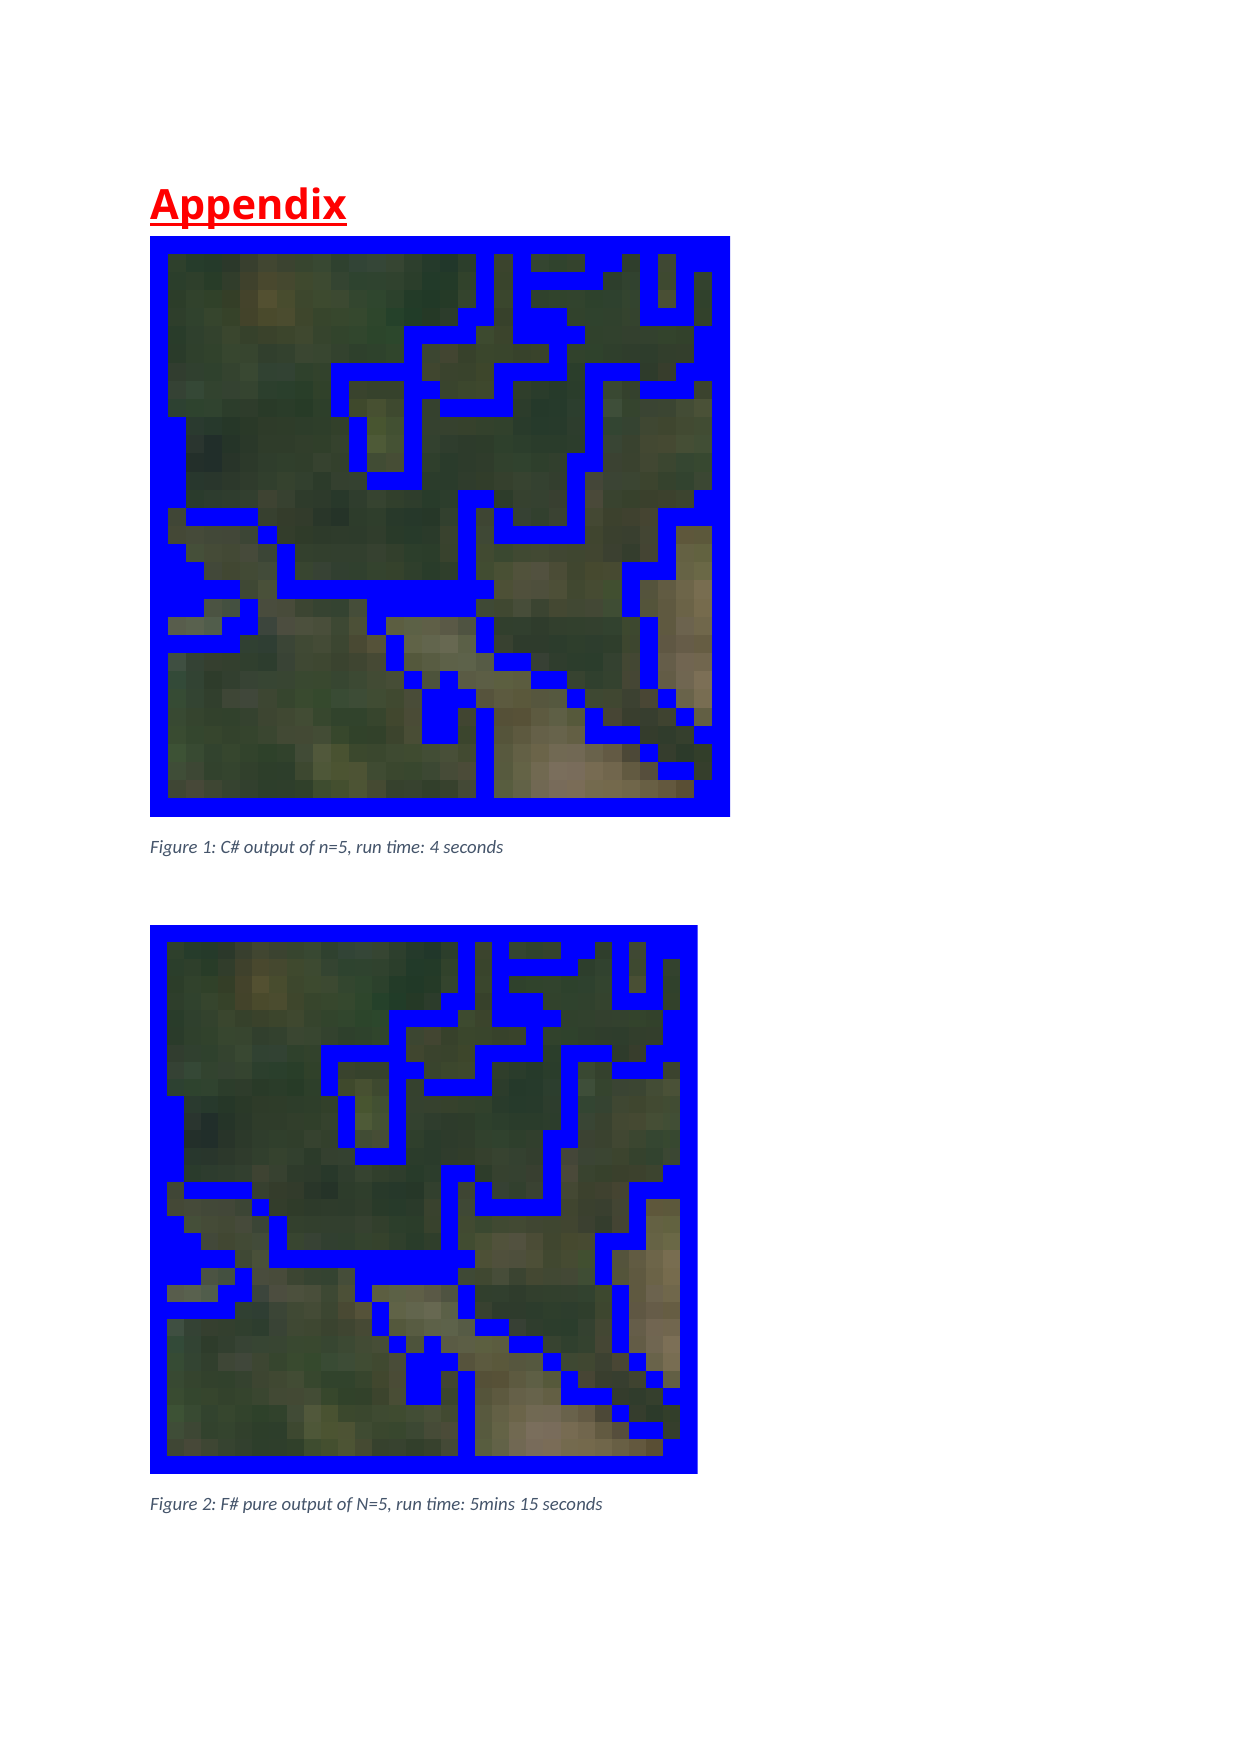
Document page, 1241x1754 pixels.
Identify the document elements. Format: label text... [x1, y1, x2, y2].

subtitle Appendix [150, 175, 1090, 232]
picture [150, 236, 730, 817]
picture [150, 925, 698, 1474]
